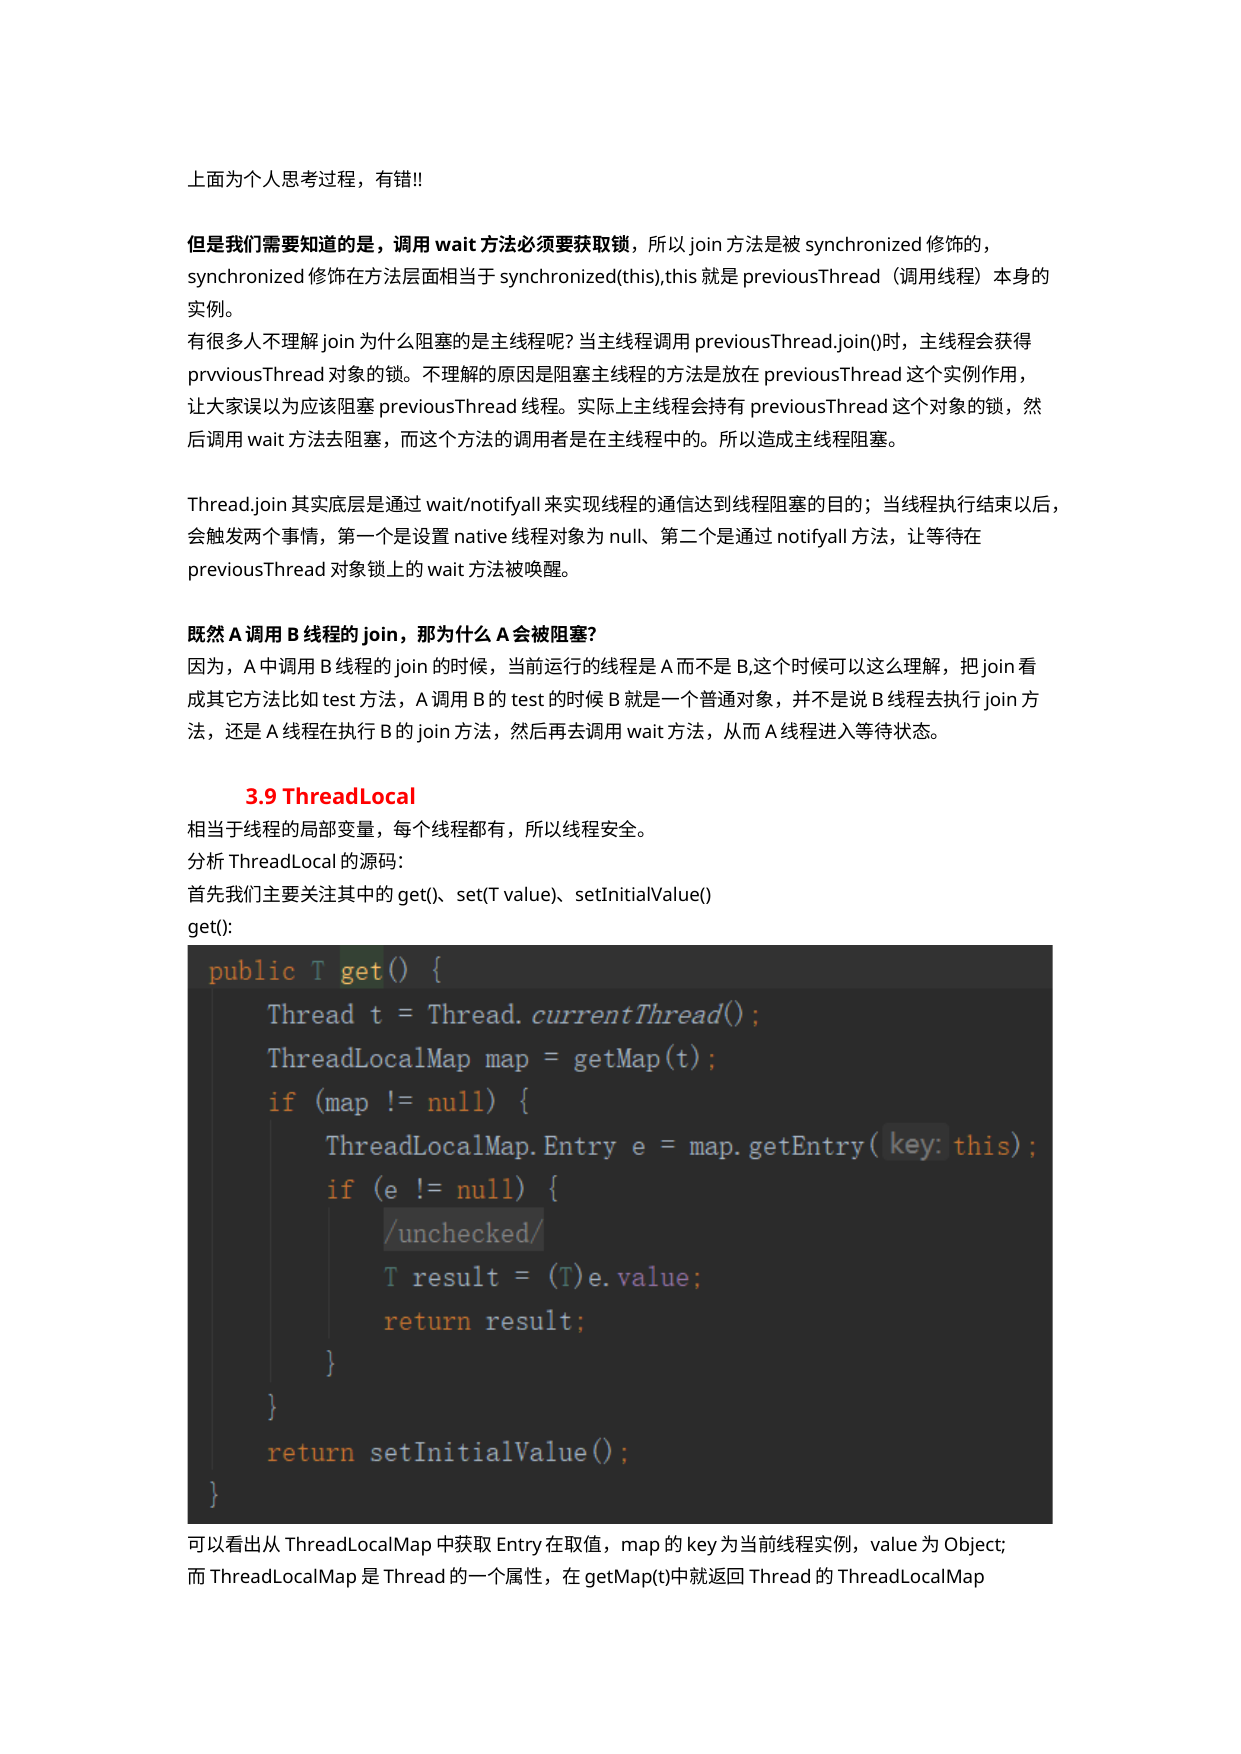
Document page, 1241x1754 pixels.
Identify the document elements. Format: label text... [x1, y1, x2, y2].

text 因为，A中调用B线程的join的时候，当前运行的线程是A而不是B,这个时候可以这么理解，把join看成其它方法比如test方法，A调用B的test的时候B就是一个普通对象，并不是说B线程去执行join方法，还是A线程在执行B的join方法，然后再去调用wait方法，从而A线程进入等待状态。 [187, 649, 1053, 747]
text 但是我们需要知道的是，调用wait方法必须要获取锁，所以join方法是被synchronized修饰的，synchronized修饰在方法层面相当于synchronized(this),this就是previousThread（调用线程）本身的实例。 [187, 227, 1053, 324]
text 3.9 ThreadLocal [187, 747, 1053, 812]
text 有很多人不理解join为什么阻塞的是主线程呢? 当主线程调用previousThread.join()时，主线程会获得prvviousThread对象的锁。不理解的原因是阻塞主线程的方法是放在previousThread这个实例作用，让大家误以为应该阻塞previousThread线程。实际上主线程会持有previousThread这个对象的锁，然后调用wait方法去阻塞，而这个方法的调用者是在主线程中的。所以造成主线程阻塞。 [187, 324, 1053, 454]
text get(): [187, 909, 1053, 942]
text 可以看出从ThreadLocalMap中获取Entry在取值，map的key为当前线程实例，value为Object; [187, 1527, 1053, 1559]
text 分析ThreadLocal的源码： [187, 844, 1053, 877]
text 上面为个人思考过程，有错!! [187, 162, 1053, 194]
text Thread.join其实底层是通过wait/notifyall来实现线程的通信达到线程阻塞的目的；当线程执行结束以后，会触发两个事情，第一个是设置native线程对象为null、第二个是通过notifyall方法，让等待在previousThread对象锁上的wait方法被唤醒。 [187, 487, 1053, 584]
text 相当于线程的局部变量，每个线程都有，所以线程安全。 [187, 812, 1053, 844]
picture [187, 945, 1053, 1524]
text 首先我们主要关注其中的get()、set(T value)、setInitialValue() [187, 877, 1053, 909]
text 既然A调用B线程的join，那为什么A会被阻塞？ [187, 617, 1053, 649]
text 而ThreadLocalMap是Thread的一个属性，在getMap(t)中就返回Thread的ThreadLocalMap [187, 1559, 1053, 1592]
